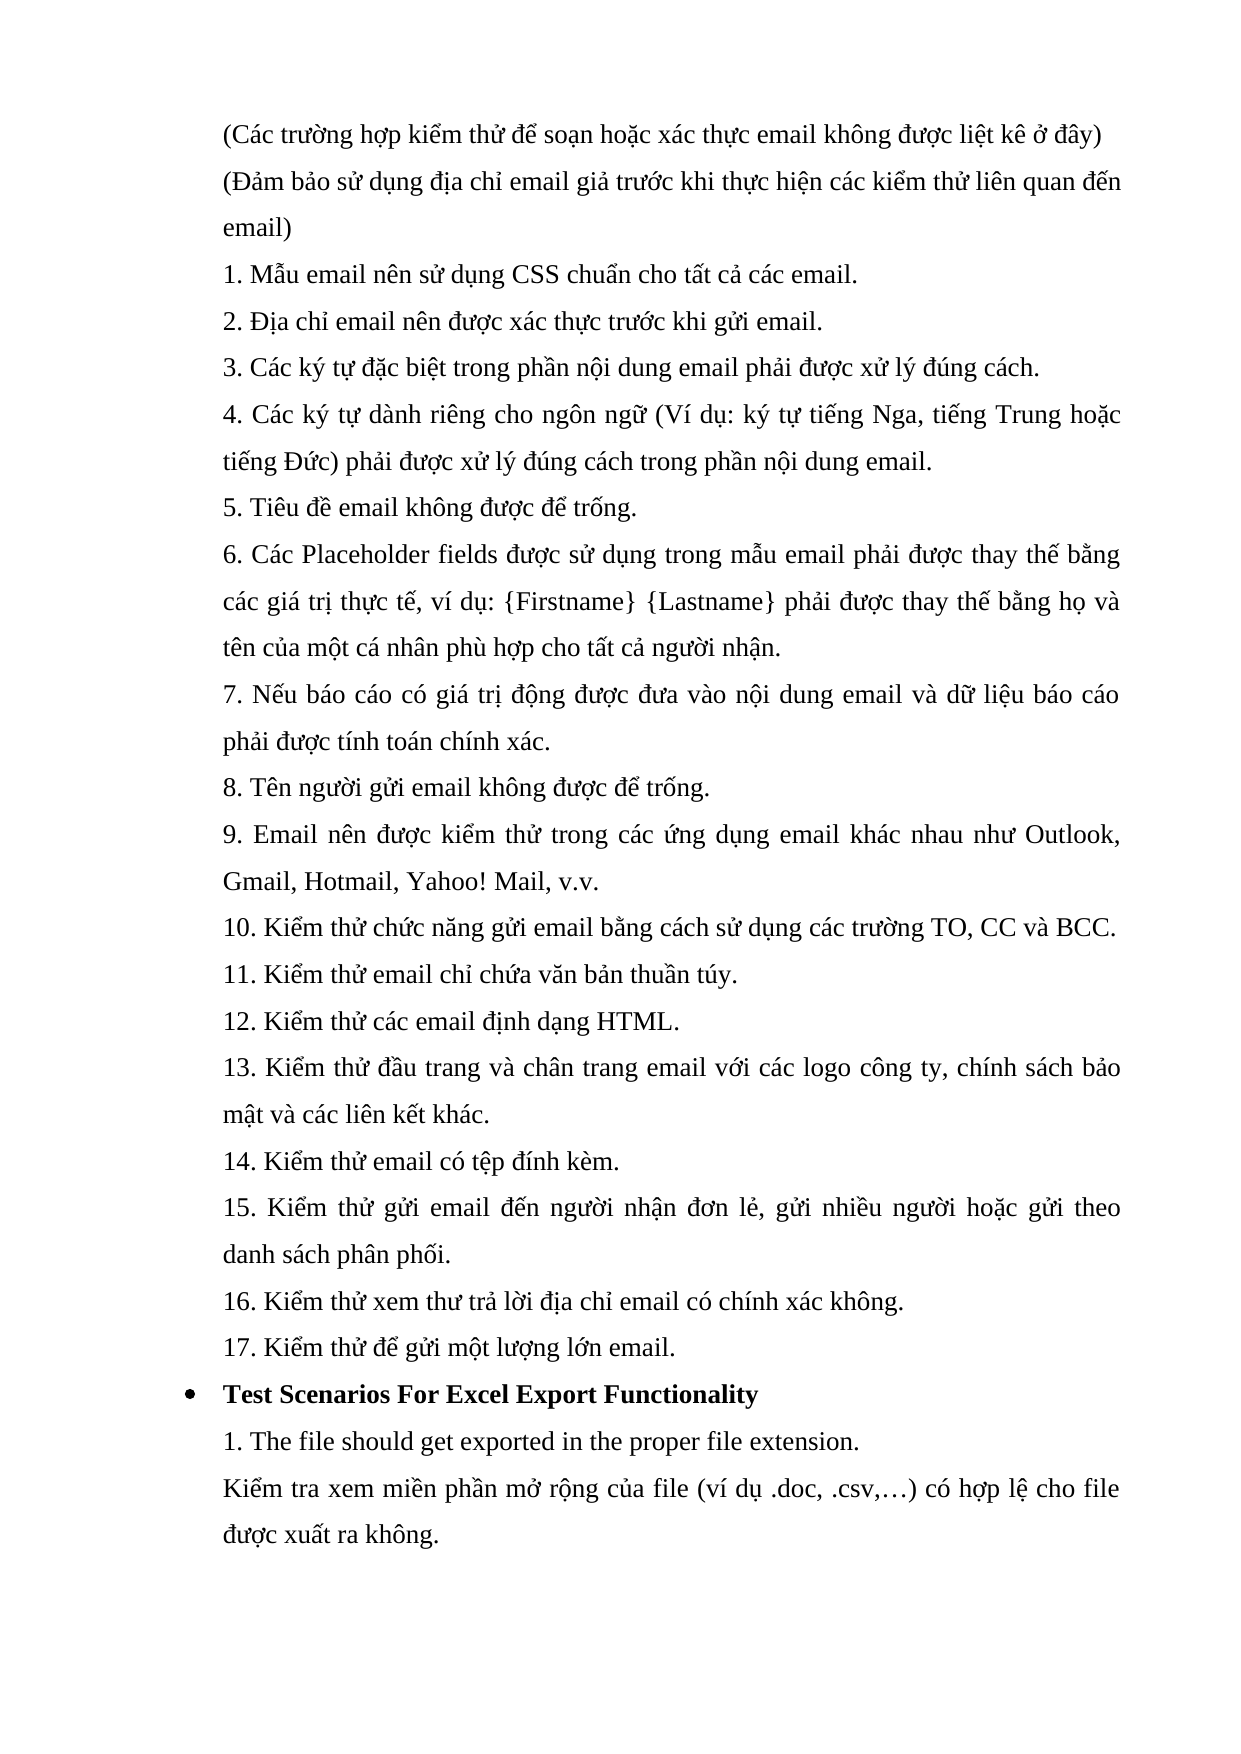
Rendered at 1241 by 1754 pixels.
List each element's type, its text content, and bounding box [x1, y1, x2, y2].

list Kiểm tra xem miền phần mở rộng của file (ví dụ .doc, .csv,…) có hợp lệ cho file được xuất ra không. [223, 1472, 1122, 1549]
list 8. Tên người gửi email không được để trống. [223, 771, 1122, 803]
list 16. Kiểm thử xem thư trả lời địa chỉ email có chính xác không. [223, 1285, 1122, 1316]
list 9. Email nên được kiểm thử trong các ứng dụng email khác nhau như Outlook, Gmail, Hotmail, Yahoo! Mail, v.v. [223, 818, 1122, 896]
list 4. Các ký tự dành riêng cho ngôn ngữ (Ví dụ: ký tự tiếng Nga, tiếng Trung hoặc tiếng Đức) phải được xử lý đúng cách trong phần nội dung email. [223, 398, 1122, 476]
list 11. Kiểm thử email chỉ chứa văn bản thuần túy. [223, 958, 1122, 989]
list 5. Tiêu đề email không được để trống. [223, 491, 1122, 523]
list 14. Kiểm thử email có tệp đính kèm. [223, 1145, 1122, 1176]
list 15. Kiểm thử gửi email đến người nhận đơn lẻ, gửi nhiều người hoặc gửi theo danh sách phân phối. [223, 1191, 1122, 1269]
list (Đảm bảo sử dụng địa chỉ email giả trước khi thực hiện các kiểm thử liên quan đến email) [223, 165, 1122, 243]
list 13. Kiểm thử đầu trang và chân trang email với các logo công ty, chính sách bảo mật và các liên kết khác. [223, 1051, 1122, 1129]
list (Các trường hợp kiểm thử để soạn hoặc xác thực email không được liệt kê ở đây) [223, 118, 1122, 149]
list Test Scenarios For Excel Export Functionality [185, 1378, 1122, 1409]
list 10. Kiểm thử chức năng gửi email bằng cách sử dụng các trường TO, CC và BCC. [223, 911, 1122, 943]
list 17. Kiểm thử để gửi một lượng lớn email. [223, 1331, 1122, 1363]
list 1. The file should get exported in the proper file extension. [223, 1425, 1122, 1456]
list 12. Kiểm thử các email định dạng HTML. [223, 1005, 1122, 1036]
list 2. Địa chỉ email nên được xác thực trước khi gửi email. [223, 305, 1122, 336]
list 7. Nếu báo cáo có giá trị động được đưa vào nội dung email và dữ liệu báo cáo phải được tính toán chính xác. [223, 678, 1122, 756]
list 6. Các Placeholder fields được sử dụng trong mẫu email phải được thay thế bằng các giá trị thực tế, ví dụ: {Firstname} {Lastname} phải được thay thế bằng họ và tên của một cá nhân phù hợp cho tất cả người nhận. [223, 538, 1122, 663]
list 1. Mẫu email nên sử dụng CSS chuẩn cho tất cả các email. [223, 258, 1122, 289]
list 3. Các ký tự đặc biệt trong phần nội dung email phải được xử lý đúng cách. [223, 351, 1122, 383]
